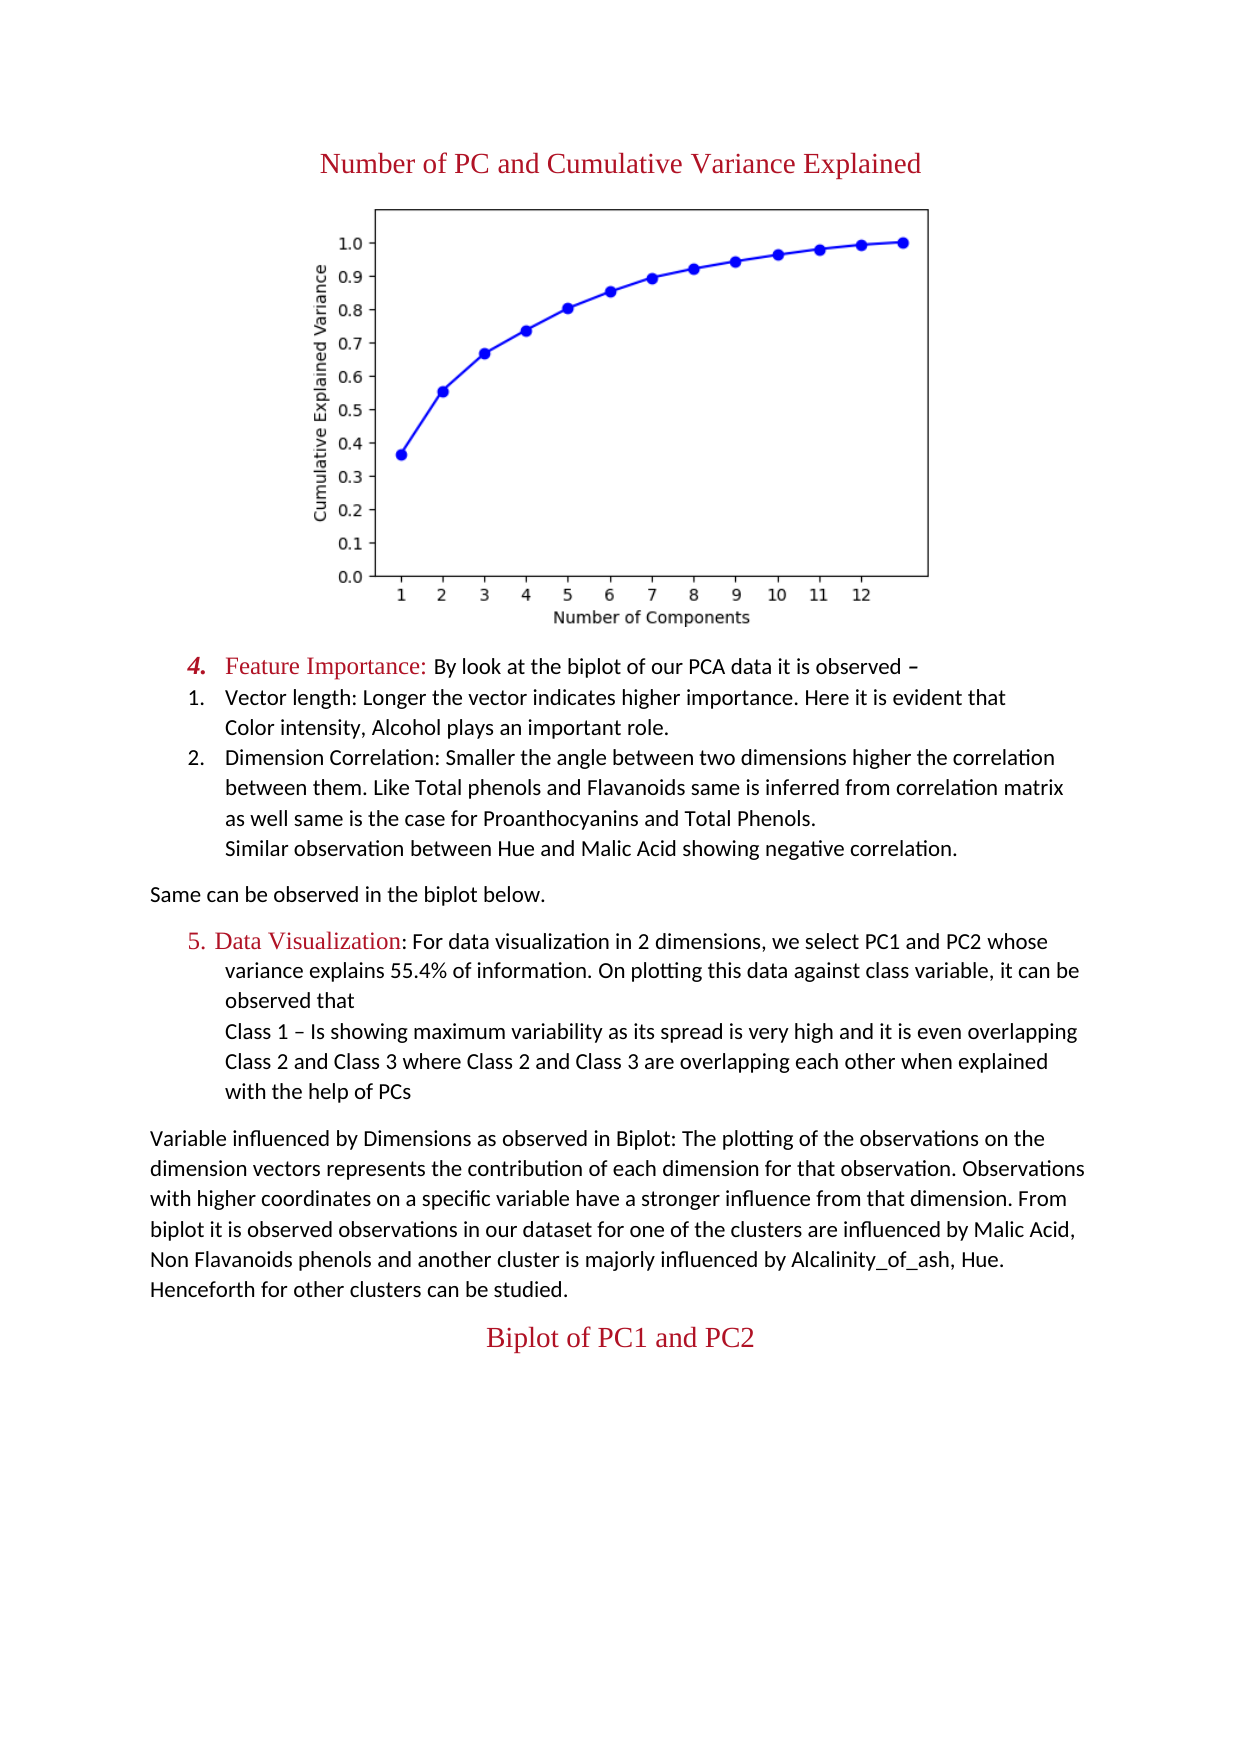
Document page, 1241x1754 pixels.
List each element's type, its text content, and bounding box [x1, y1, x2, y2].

text Class 1 – Is showing maximum variability as its spread is very high and it is even overlapping Class 2 and Class 3 where Class 2 and Class 3 are overlapping each other when explained [225, 1017, 1093, 1075]
picture [313, 209, 930, 627]
subtitle Number of PC and Cumulative Variance Explained [201, 146, 1039, 179]
list Vector length: Longer the vector indicates higher importance. Here it is evident that Color intensity, Alcohol plays an important role. [187, 683, 1057, 741]
text Similar observation between Hue and Malic Acid showing negative correlation. [225, 834, 1173, 862]
text 5. Data Visualization: For data visualization in 2 dimensions, we select PC1 and PC2 whose variance explains 55.4% of information. On plotting this data against class variable, it can be observed that [187, 926, 1093, 1014]
text dimension vectors represents the contribution of each dimension for that observation. Observations with higher coordinates on a specific variable have a stronger influence from that dimension. From biplot it is observed observations in our dataset for one of the clusters are influenced by Malic Acid, Non Flavanoids phenols and another cluster is majorly influenced by Alcalinity_of_ash, Hue. [150, 1154, 1093, 1273]
text Same can be observed in the biplot below. [150, 880, 1173, 908]
list Dimension Correlation: Smaller the angle between two dimensions higher the correlation between them. Like Total phenols and Flavanoids same is inferred from correlation matrix as well same is the case for Proanthocyanins and Total Phenols. [187, 743, 1082, 832]
text Henceforth for other clusters can be studied. [150, 1275, 1173, 1303]
subtitle Biplot of PC1 and PC2 [201, 1320, 1039, 1353]
text with the help of PCs [225, 1077, 1173, 1105]
text Variable influenced by Dimensions as observed in Biplot: The plotting of the observations on the [150, 1124, 1173, 1152]
